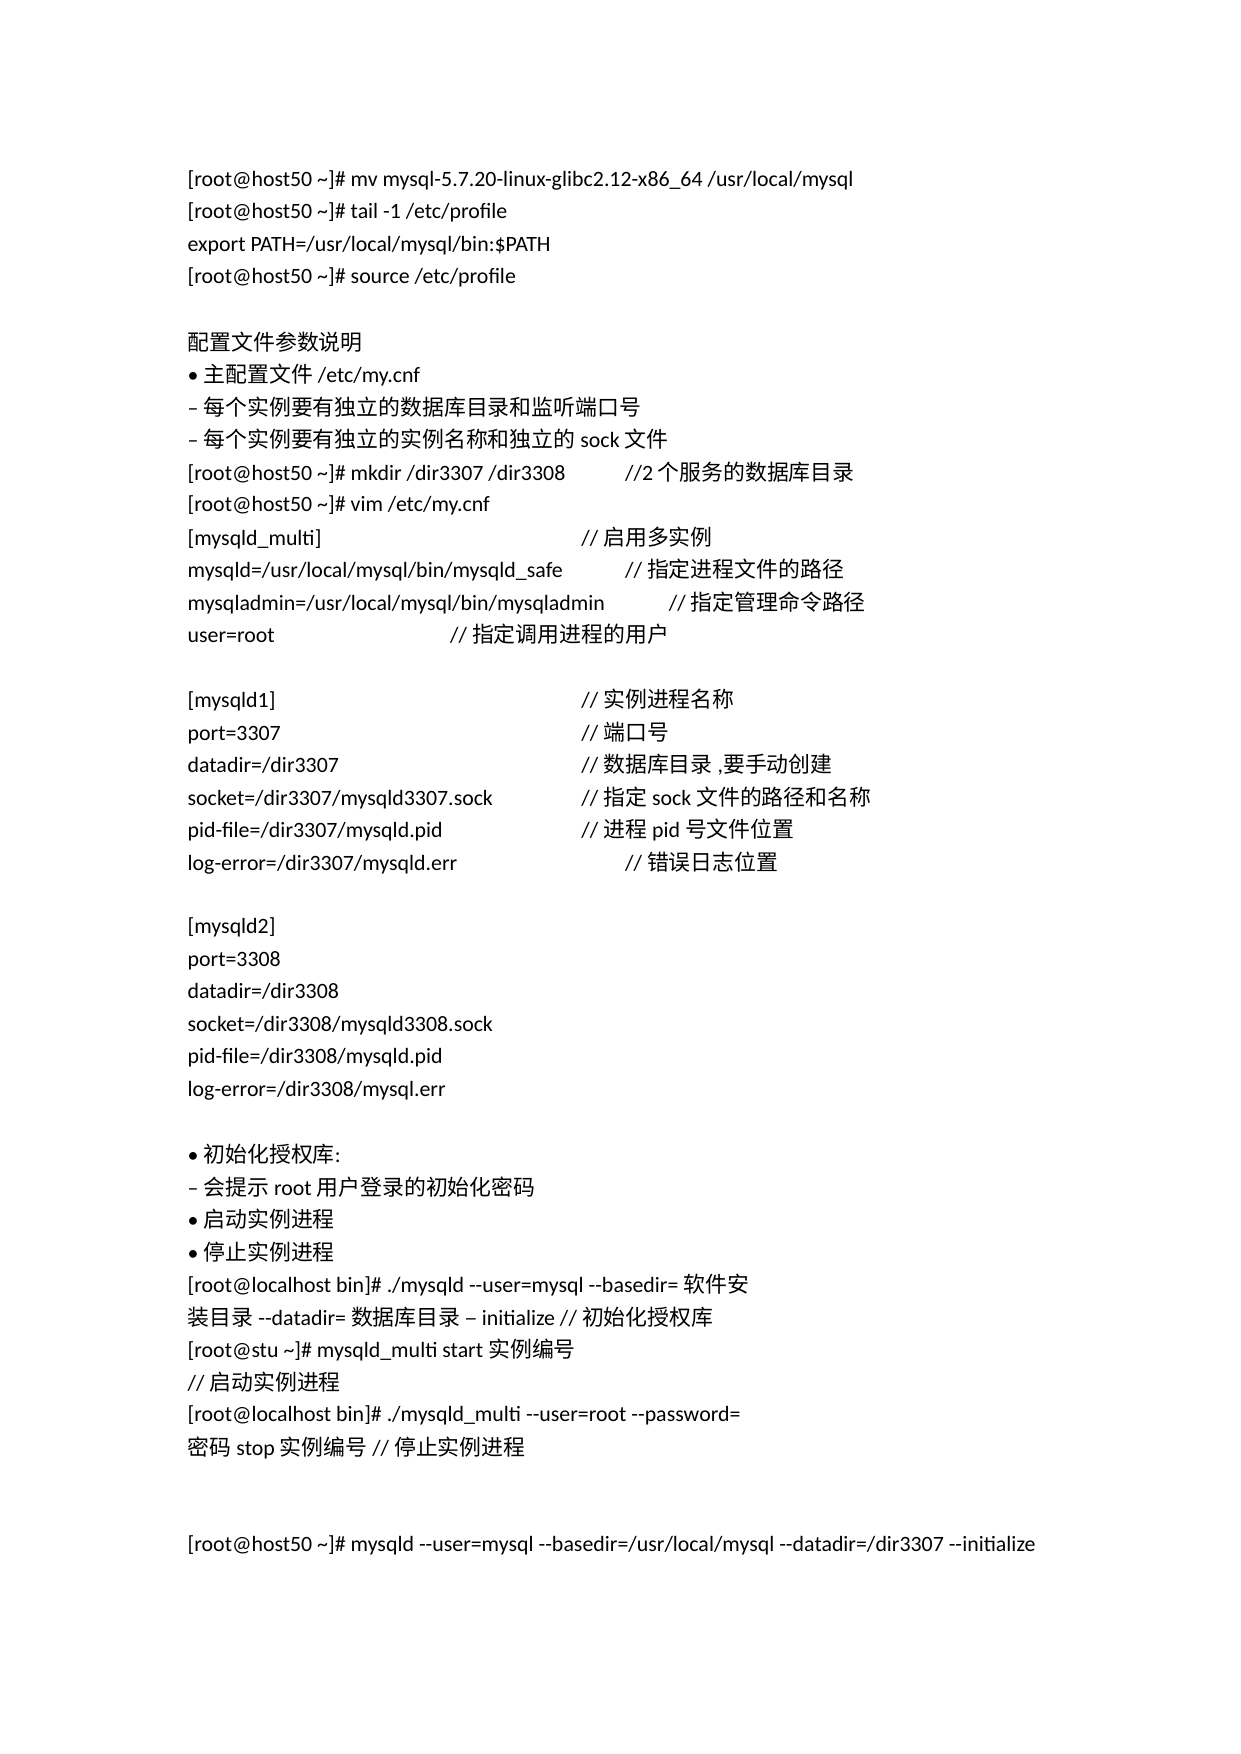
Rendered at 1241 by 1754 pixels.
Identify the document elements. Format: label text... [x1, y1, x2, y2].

text • 主配置文件 /etc/my.cnf [187, 357, 1053, 389]
text • 停止实例进程 [187, 1234, 1053, 1267]
text [root@host50 ~]# mv mysql-5.7.20-linux-glibc2.12-x86_64 /usr/local/mysql [187, 162, 1053, 194]
text [root@host50 ~]# source /etc/profile [187, 259, 1053, 292]
text [root@host50 ~]# mkdir /dir3307 /dir3308 //2个服务的数据库目录 [187, 454, 1053, 487]
text datadir=/dir3308 [187, 974, 1053, 1007]
text [mysqld_multi] // 启用多实例 [187, 519, 1053, 552]
text user=root // 指定调用进程的用户 [187, 617, 1053, 649]
text [mysqld2] [187, 909, 1053, 942]
text [root@host50 ~]# mysqld --user=mysql --basedir=/usr/local/mysql --datadir=/dir3307 --initialize [187, 1527, 1053, 1559]
text socket=/dir3308/mysqld3308.sock [187, 1007, 1053, 1039]
text – 会提示 root 用户登录的初始化密码 [187, 1169, 1053, 1202]
text [root@localhost bin]# ./mysqld --user=mysql --basedir= 软件安 [187, 1267, 1053, 1299]
text socket=/dir3307/mysqld3307.sock // 指定 sock 文件的路径和名称 [187, 779, 1053, 812]
text mysqld=/usr/local/mysql/bin/mysqld_safe // 指定进程文件的路径 [187, 552, 1053, 584]
text datadir=/dir3307 // 数据库目录 ,要手动创建 [187, 747, 1053, 779]
text // 启动实例进程 [187, 1364, 1053, 1397]
text • 启动实例进程 [187, 1202, 1053, 1234]
text mysqladmin=/usr/local/mysql/bin/mysqladmin // 指定管理命令路径 [187, 584, 1053, 617]
text port=3308 [187, 942, 1053, 974]
text log-error=/dir3308/mysql.err [187, 1072, 1053, 1104]
text [root@host50 ~]# vim /etc/my.cnf [187, 487, 1053, 519]
text – 每个实例要有独立的数据库目录和监听端口号 [187, 389, 1053, 422]
text – 每个实例要有独立的实例名称和独立的 sock 文件 [187, 422, 1053, 454]
text 配置文件参数说明 [187, 324, 1053, 357]
text export PATH=/usr/local/mysql/bin:$PATH [187, 227, 1053, 259]
text pid-file=/dir3307/mysqld.pid // 进程 pid 号文件位置 [187, 812, 1053, 844]
text [root@host50 ~]# tail -1 /etc/profile [187, 194, 1053, 227]
text • 初始化授权库: [187, 1137, 1053, 1169]
text [mysqld1] // 实例进程名称 [187, 682, 1053, 714]
text [root@stu ~]# mysqld_multi start 实例编号 [187, 1332, 1053, 1364]
text 密码 stop 实例编号 // 停止实例进程 [187, 1429, 1053, 1462]
text pid-file=/dir3308/mysqld.pid [187, 1039, 1053, 1072]
text port=3307 // 端口号 [187, 714, 1053, 747]
text 装目录 --datadir= 数据库目录 – initialize // 初始化授权库 [187, 1299, 1053, 1332]
text [root@localhost bin]# ./mysqld_multi --user=root --password= [187, 1397, 1053, 1429]
text log-error=/dir3307/mysqld.err // 错误日志位置 [187, 844, 1053, 877]
